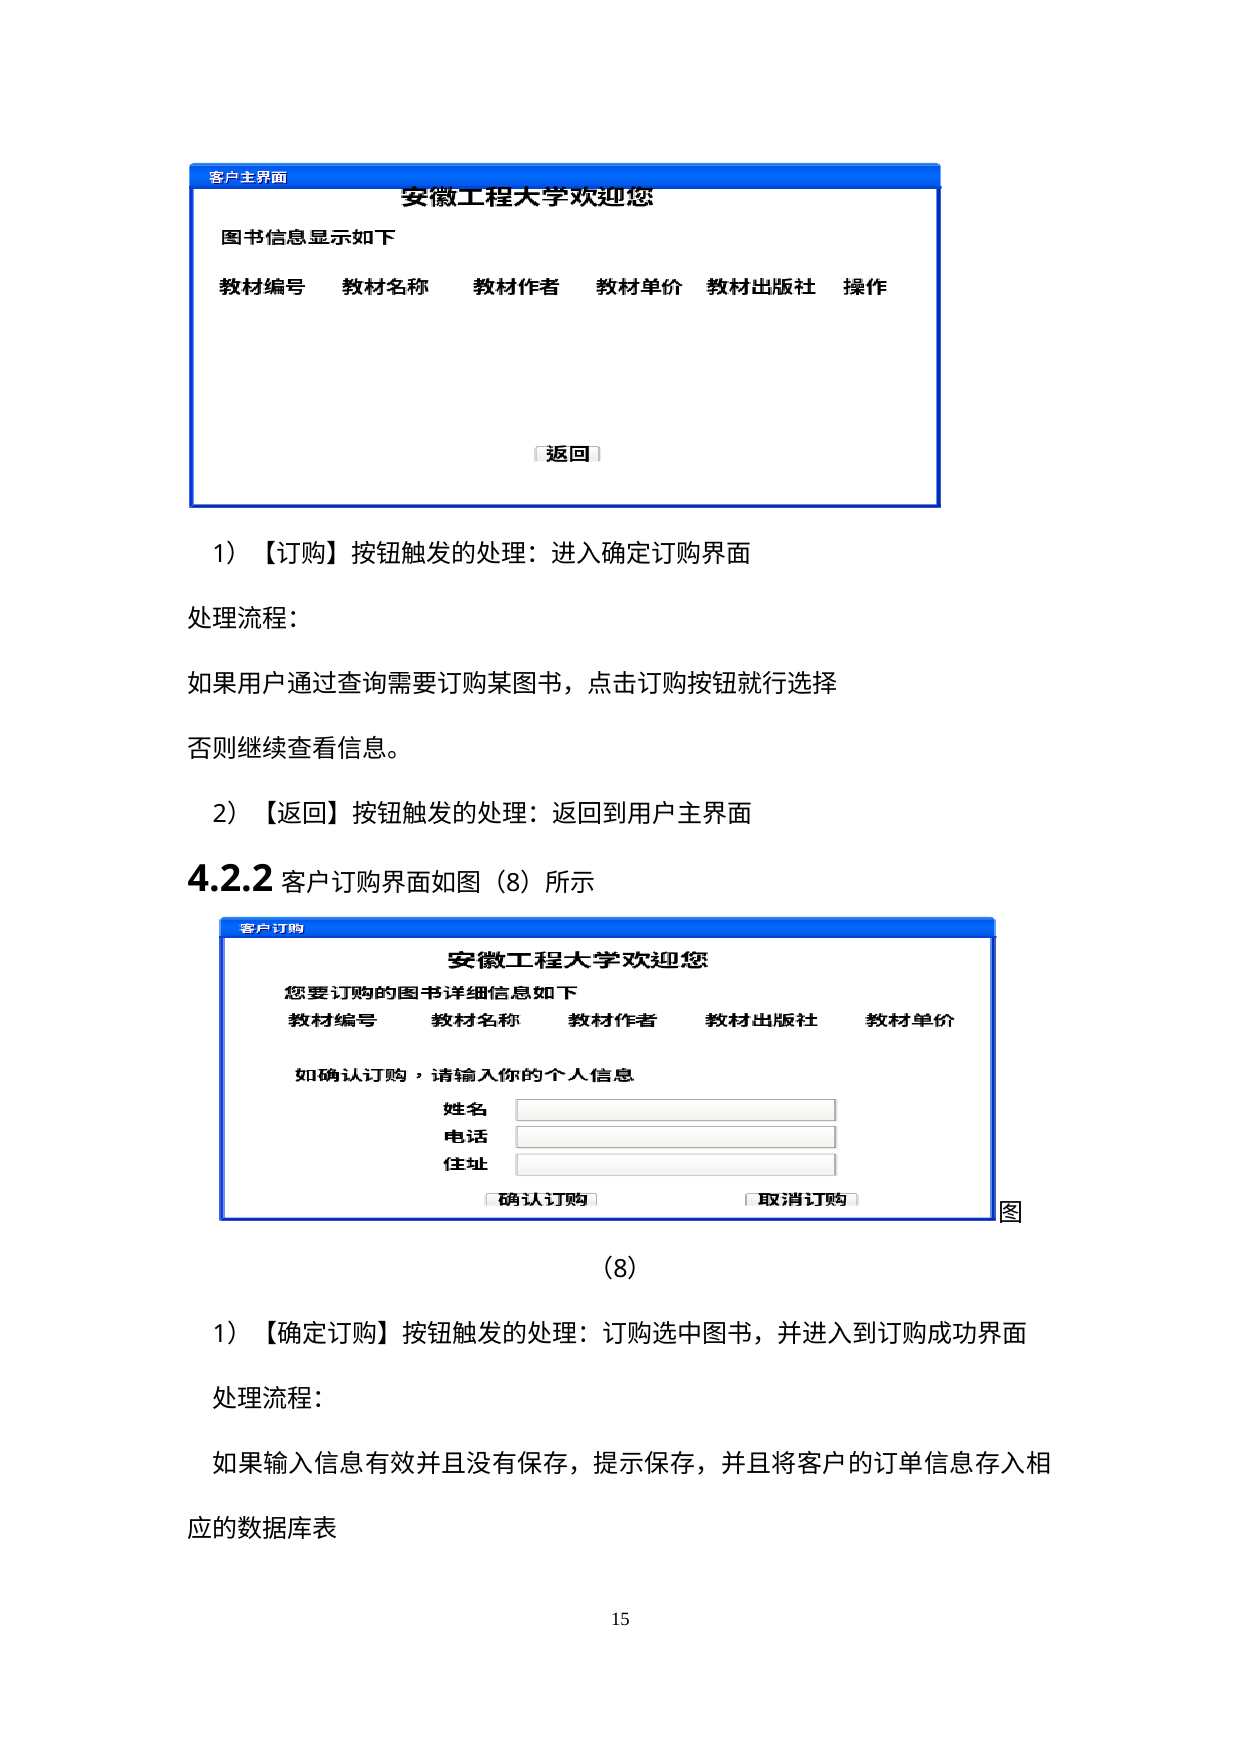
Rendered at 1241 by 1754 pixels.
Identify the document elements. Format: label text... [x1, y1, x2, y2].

text 如果用户通过查询需要订购某图书，点击订购按钮就行选择 [187, 649, 1053, 714]
text 4.2.2客户订购界面如图（8）所示 [187, 844, 1053, 909]
text 1）【订购】按钮触发的处理：进入确定订购界面 [187, 519, 1053, 584]
text 如果输入信息有效并且没有保存，提示保存，并且将客户的订单信息存入相应的数据库表 [187, 1429, 1053, 1559]
text 否则继续查看信息。 [187, 714, 1053, 779]
text 处理流程： [187, 584, 1053, 649]
text 1）【确定订购】按钮触发的处理：订购选中图书，并进入到订购成功界面 [187, 1299, 1053, 1364]
text 图（8） [187, 909, 1053, 1299]
text 处理流程： [187, 1364, 1053, 1429]
text 2）【返回】按钮触发的处理：返回到用户主界面 [187, 779, 1053, 844]
